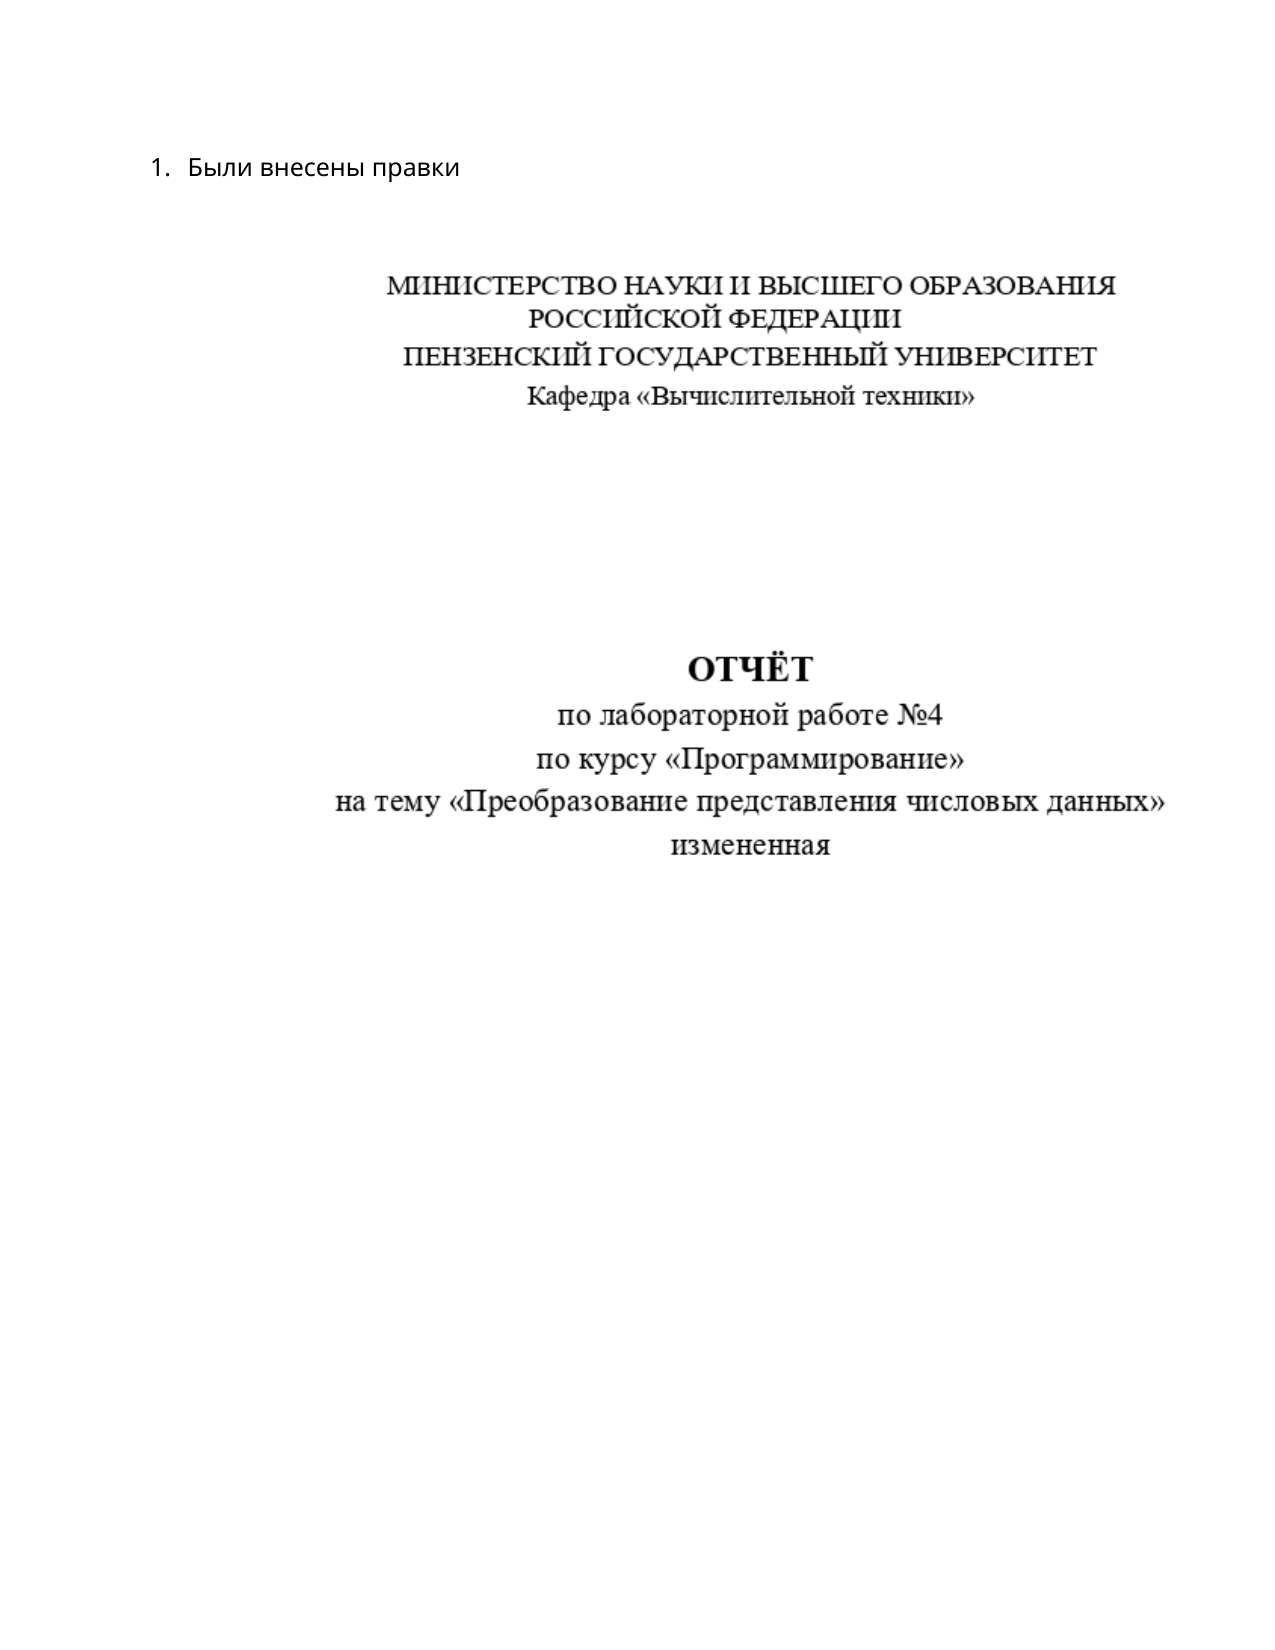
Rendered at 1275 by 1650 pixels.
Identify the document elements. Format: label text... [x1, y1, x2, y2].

list Были внесены правки [150, 150, 1125, 184]
picture [168, 184, 1233, 1080]
